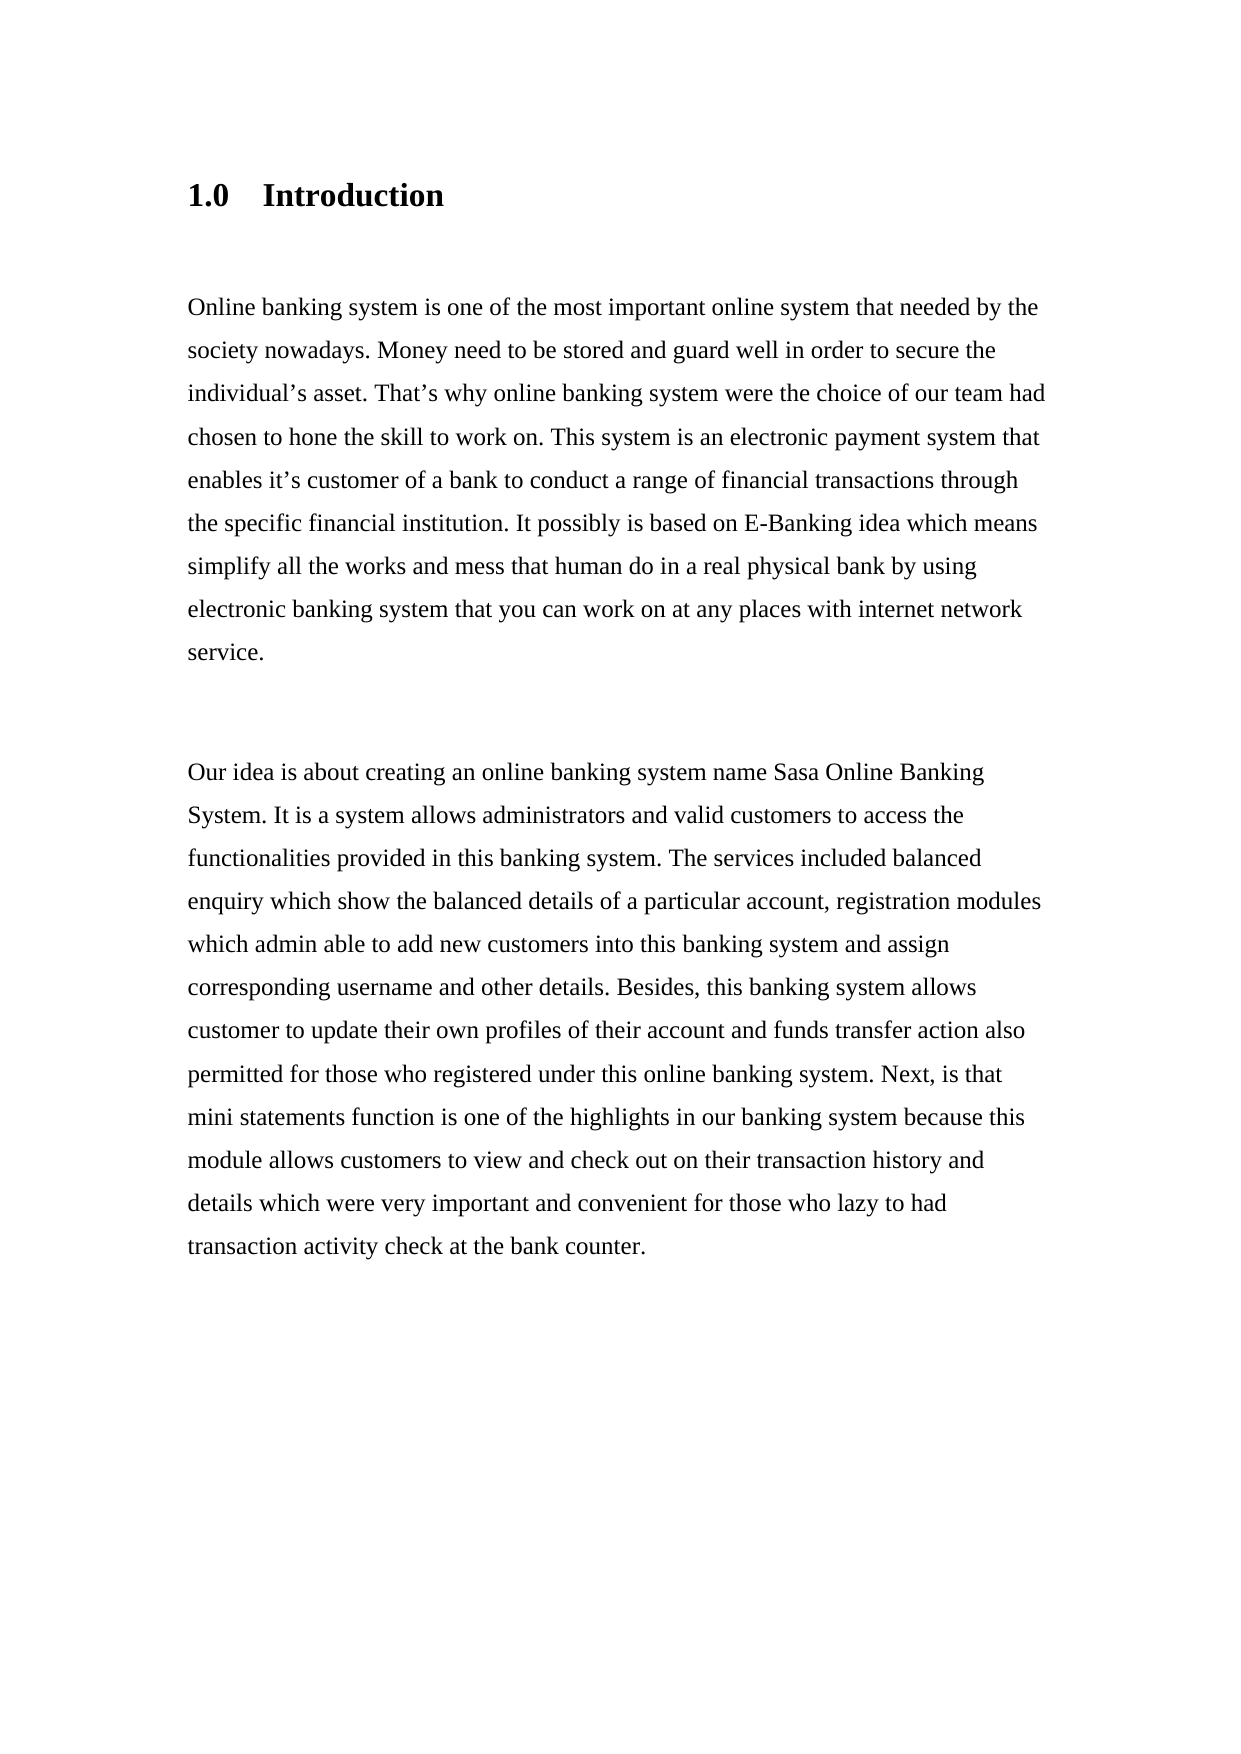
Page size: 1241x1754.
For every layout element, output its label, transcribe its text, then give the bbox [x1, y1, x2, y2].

subtitle Introduction [187, 175, 1053, 213]
text Our idea is about creating an online banking system name Sasa Online Banking System. It is a system allows administrators and valid customers to access the functionalities provided in this banking system. The services included balanced enquiry which show the balanced details of a particular account, registration modules which admin able to add new customers into this banking system and assign corresponding username and other details. Besides, this banking system allows customer to update their own profiles of their account and funds transfer action also permitted for those who registered under this online banking system. Next, is that mini statements function is one of the highlights in our banking system because this module allows customers to view and check out on their transaction history and details which were very important and convenient for those who lazy to had transaction activity check at the bank counter. [187, 757, 1053, 1260]
text Online banking system is one of the most important online system that needed by the society nowadays. Money need to be stored and guard well in order to secure the individual’s asset. That’s why online banking system were the choice of our team had chosen to hone the skill to work on. This system is an electronic payment system that enables it’s customer of a bank to conduct a range of financial transactions through the specific financial institution. It possibly is based on E-Banking idea which means simplify all the works and mess that human do in a real physical bank by using electronic banking system that you can work on at any places with internet network service. [187, 292, 1053, 666]
